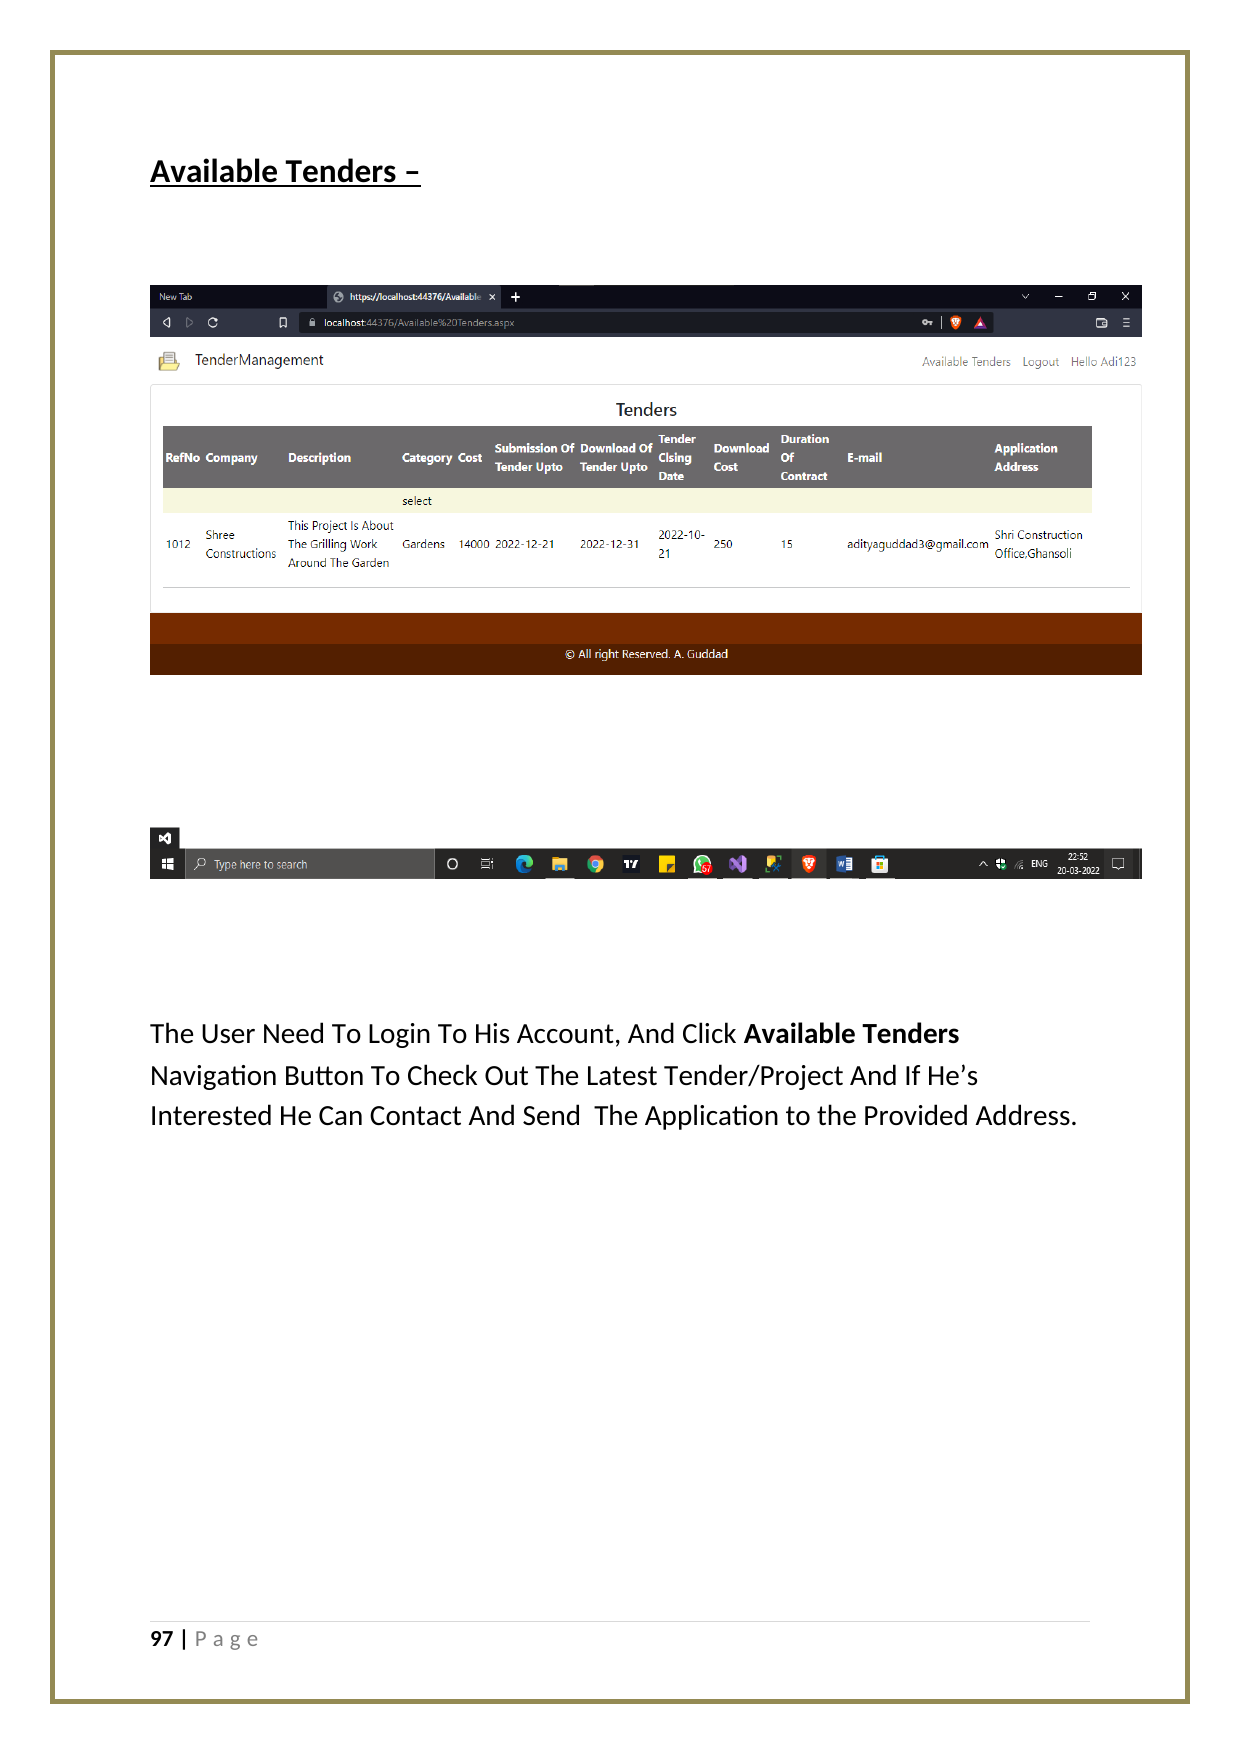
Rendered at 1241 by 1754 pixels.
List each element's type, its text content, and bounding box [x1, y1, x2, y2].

text The User Need To Login To His Account, And Click Available Tenders Navigation Button To Check Out The Latest Tender/Project And If He’s Interested He Can Contact And Send The Application to the Provided Address. [150, 1016, 1090, 1133]
text Available Tenders – [150, 150, 1090, 191]
picture [150, 285, 1142, 879]
